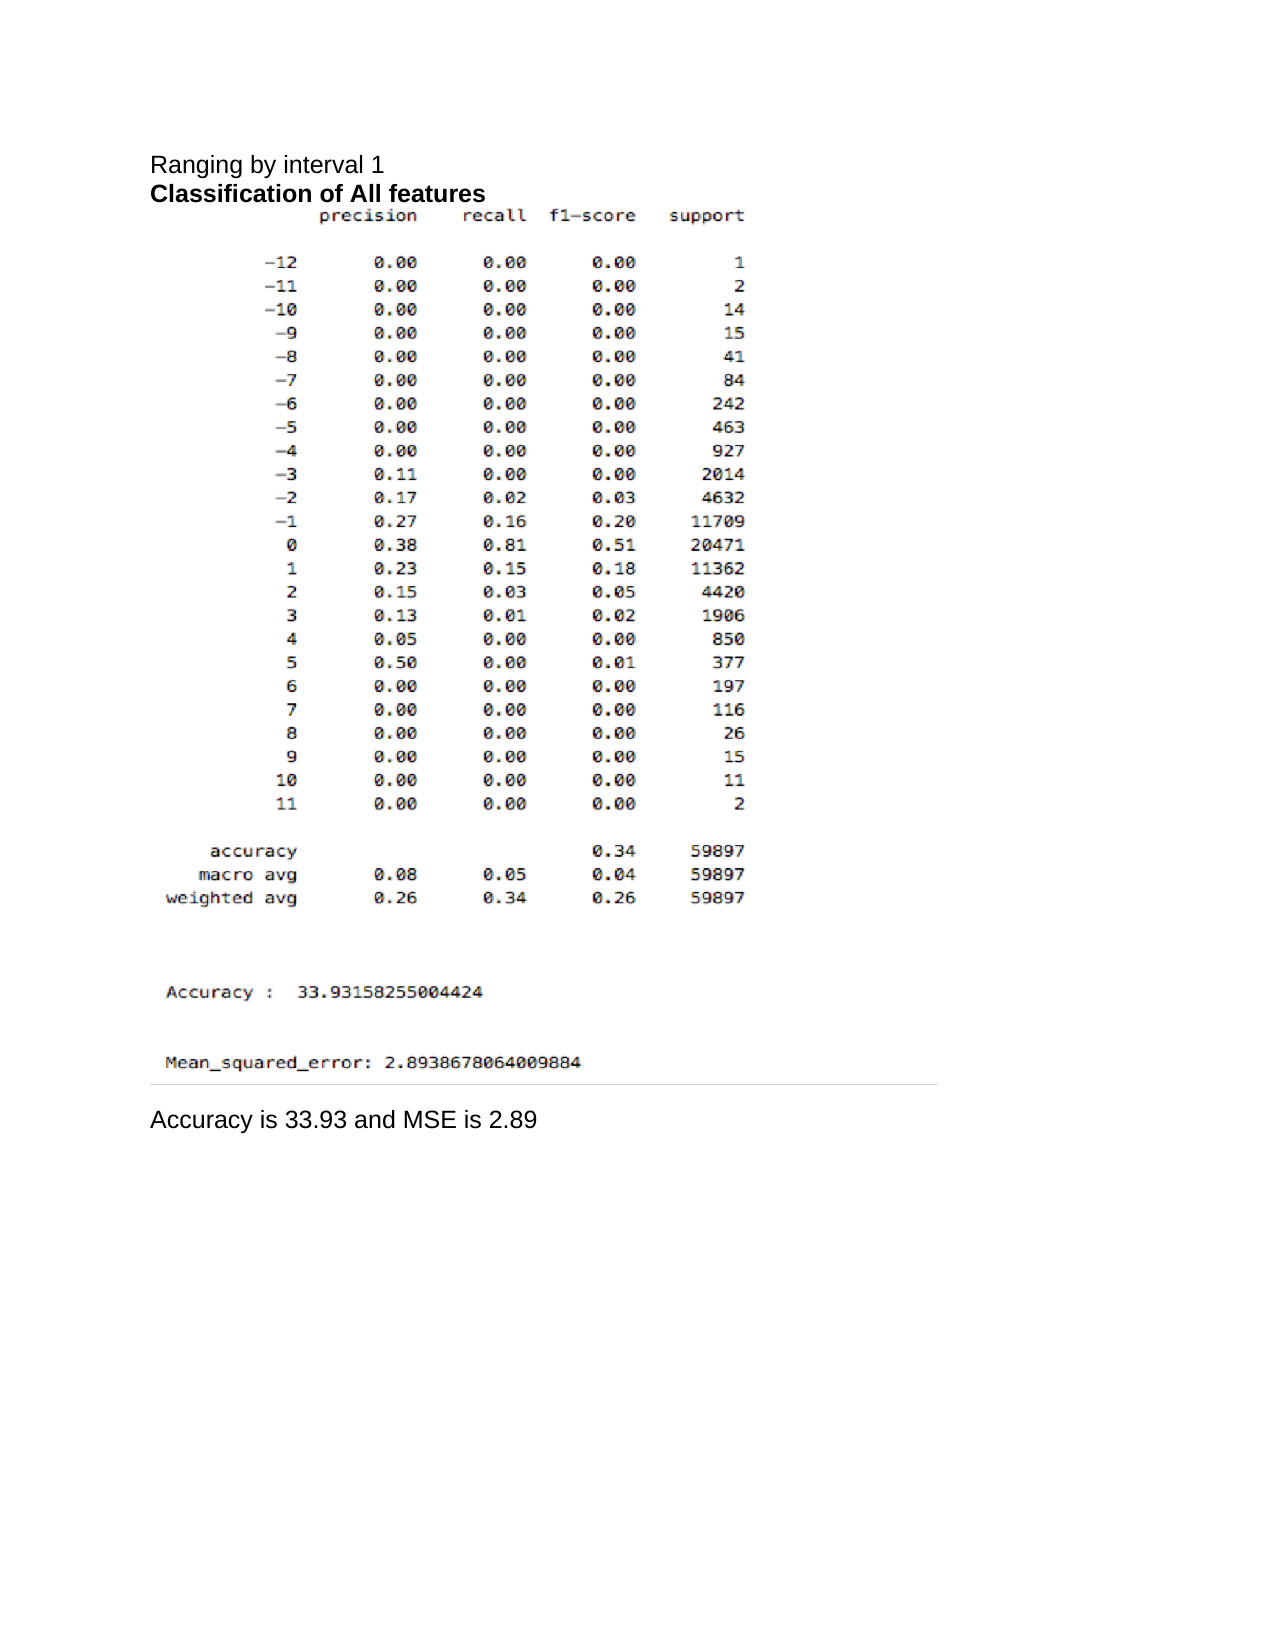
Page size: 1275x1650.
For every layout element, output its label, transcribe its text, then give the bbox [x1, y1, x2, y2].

picture [150, 207, 938, 1085]
text Accuracy is 33.93 and MSE is 2.89 [150, 1105, 1125, 1134]
text Ranging by interval 1 [150, 150, 1125, 179]
text Classification of All features [150, 179, 1125, 207]
